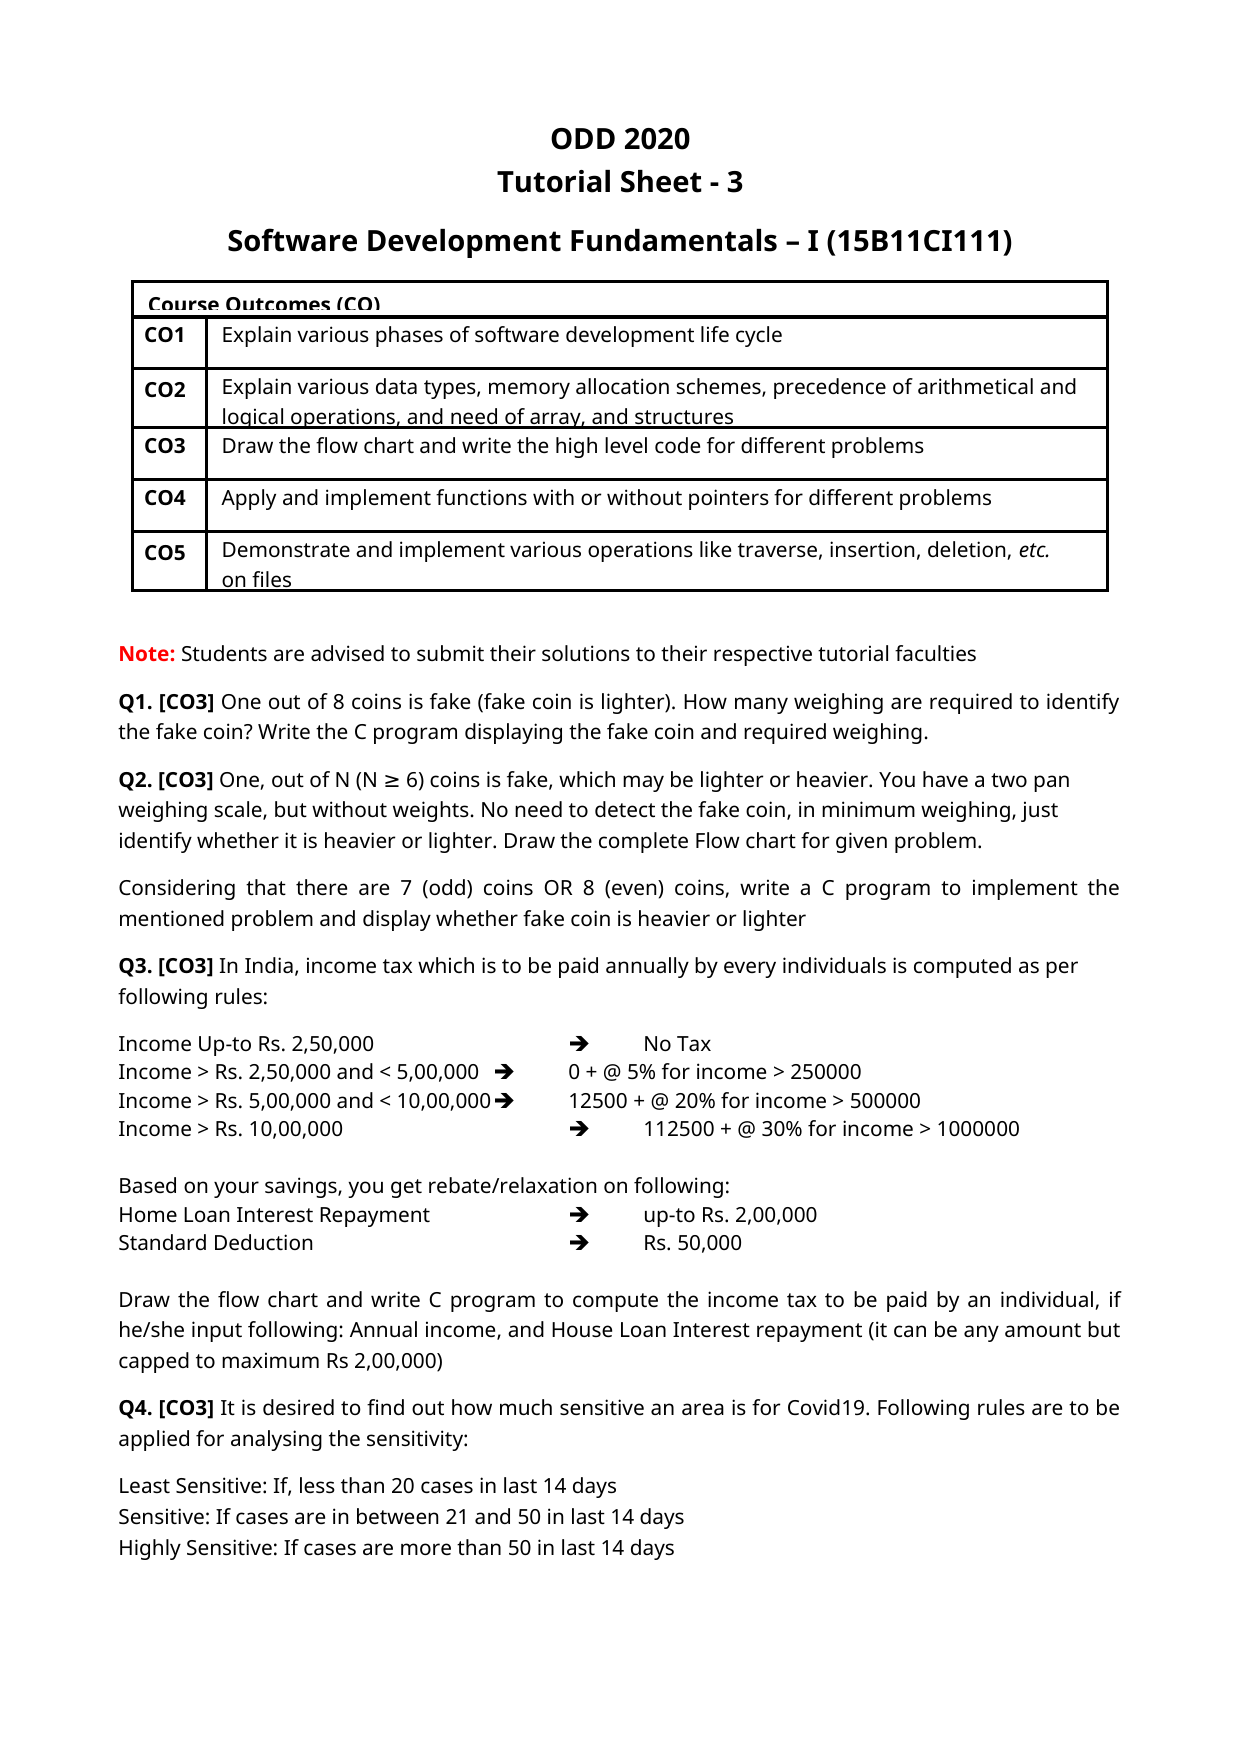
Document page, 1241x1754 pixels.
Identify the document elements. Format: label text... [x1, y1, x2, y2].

table_cell Explain various data types, memory allocation schemes, precedence of arithmetical and logical operations, and need of array, and structures [208, 370, 1106, 426]
text Tutorial Sheet - 3 [118, 161, 1122, 201]
text Note: Students are advised to submit their solutions to their respective tutorial faculties [118, 639, 1122, 668]
text Standard Deduction Rs. 50,000 [118, 1228, 1122, 1257]
text Considering that there are 7 (odd) coins OR 8 (even) coins, write a C program to implement the mentioned problem and display whether fake coin is heavier or lighter [118, 873, 1122, 932]
text Q2. [CO3] One, out of N (N ≥ 6) coins is fake, which may be lighter or heavier. You have a two pan weighing scale, but without weights. No need to detect the fake coin, in minimum weighing, just identify whether it is heavier or lighter. Draw the complete Flow chart for given problem. [118, 765, 1122, 854]
table_header Course Outcomes (CO) [134, 283, 1106, 315]
table_cell Demonstrate and implement various operations like traverse, insertion, deletion, etc. on files [208, 533, 1106, 589]
table_cell CO4 [134, 481, 205, 530]
table_cell CO3 [134, 429, 205, 478]
table_cell CO5 [134, 533, 205, 589]
text Income Up-to Rs. 2,50,000 No Tax [118, 1029, 1122, 1057]
text Income > Rs. 10,00,000 112500 + @ 30% for income > 1000000 [118, 1114, 1122, 1143]
text Home Loan Interest Repayment up-to Rs. 2,00,000 [118, 1200, 1122, 1228]
text Q4. [CO3] It is desired to find out how much sensitive an area is for Covid19. Following rules are to be applied for analysing the sensitivity: [118, 1393, 1122, 1453]
text Software Development Fundamentals – I (15B11CI111) [118, 220, 1122, 260]
table_cell CO1 [134, 319, 205, 367]
text Income > Rs. 5,00,000 and < 10,00,000 12500 + @ 20% for income > 500000 [118, 1086, 1122, 1114]
table_cell Apply and implement functions with or without pointers for different problems [208, 481, 1106, 530]
text Income > Rs. 2,50,000 and < 5,00,000 0 + @ 5% for income > 250000 [118, 1057, 1122, 1086]
text ODD 2020 [118, 118, 1122, 158]
table_cell Draw the flow chart and write the high level code for different problems [208, 429, 1106, 478]
table_cell Explain various phases of software development life cycle [208, 319, 1106, 367]
text Based on your savings, you get rebate/relaxation on following: [118, 1171, 1122, 1200]
table_cell CO2 [134, 370, 205, 426]
text Q1. [CO3] One out of 8 coins is fake (fake coin is lighter). How many weighing are required to identify the fake coin? Write the C program displaying the fake coin and required weighing. [118, 687, 1122, 746]
text Q3. [CO3] In India, income tax which is to be paid annually by every individuals is computed as per following rules: [118, 951, 1122, 1010]
text Sensitive: If cases are in between 21 and 50 in last 14 days [118, 1502, 1122, 1531]
text Least Sensitive: If, less than 20 cases in last 14 days [118, 1471, 1122, 1500]
text Highly Sensitive: If cases are more than 50 in last 14 days [118, 1533, 1122, 1561]
text Draw the flow chart and write C program to compute the income tax to be paid by an individual, if he/she input following: Annual income, and House Loan Interest repayment (it can be any amount but capped to maximum Rs 2,00,000) [118, 1285, 1122, 1375]
